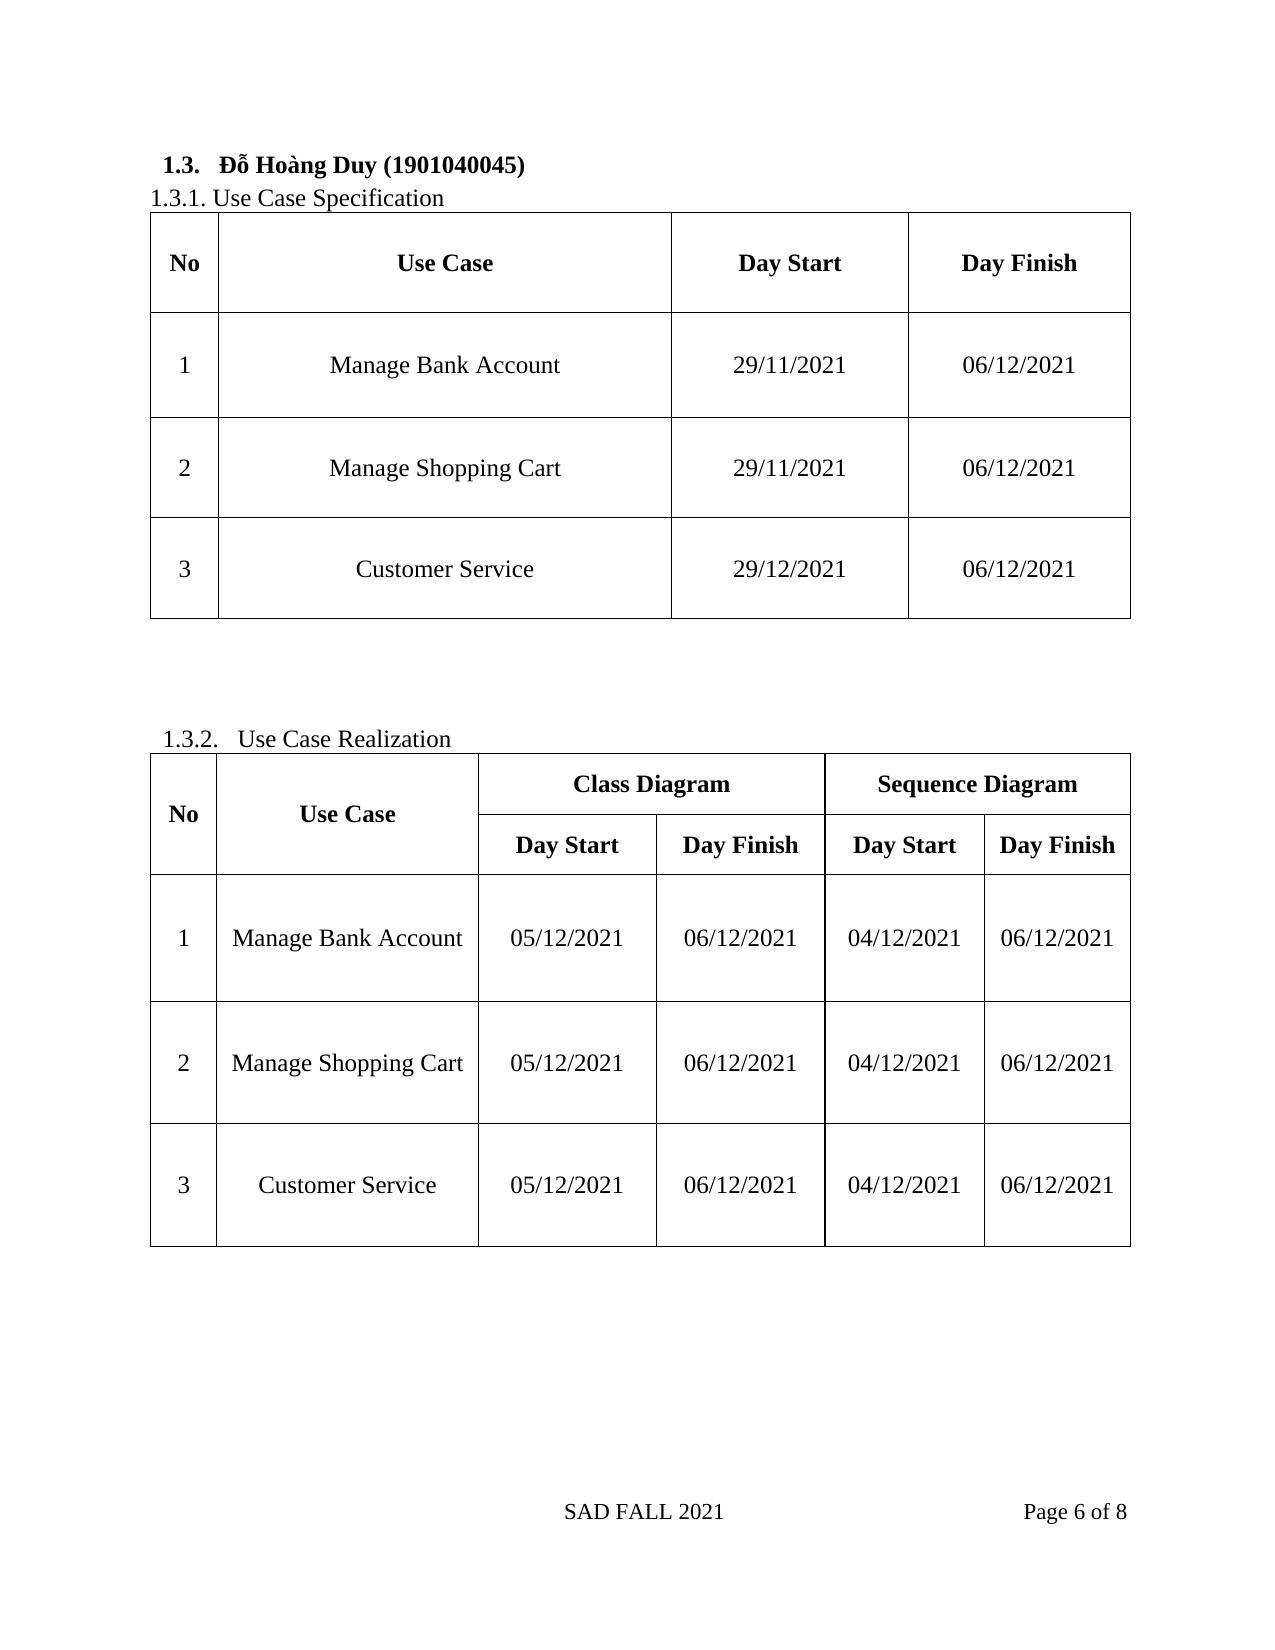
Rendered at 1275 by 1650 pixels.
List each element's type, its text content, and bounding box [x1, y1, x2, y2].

table_header Day Start [672, 213, 908, 312]
table_cell 05/12/2021 [479, 875, 656, 1001]
table_cell 29/11/2021 [672, 313, 908, 417]
subtitle Đỗ Hoàng Duy (1901040045) [162, 150, 1125, 179]
table_header Use Case [219, 213, 671, 312]
table_header Sequence Diagram [826, 754, 1130, 814]
table_header Day Finish [909, 213, 1130, 312]
table_cell 06/12/2021 [985, 1124, 1130, 1246]
table_cell 06/12/2021 [909, 518, 1130, 618]
table_cell 06/12/2021 [657, 1002, 824, 1123]
table_cell 06/12/2021 [909, 313, 1130, 417]
subtitle 1.3.1. Use Case Specification [150, 183, 1125, 212]
table_header No [151, 754, 216, 874]
table_cell Day Finish [985, 815, 1130, 874]
table_cell Manage Shopping Cart [219, 418, 671, 517]
table_cell 04/12/2021 [826, 875, 984, 1001]
subtitle Use Case Realization [162, 724, 1125, 752]
table_cell 3 [151, 518, 218, 618]
table_cell Manage Bank Account [219, 313, 671, 417]
table_cell Day Finish [657, 815, 824, 874]
table_cell Day Start [479, 815, 656, 874]
table_cell 29/11/2021 [672, 418, 908, 517]
table_cell Customer Service [217, 1124, 478, 1246]
table_cell Customer Service [219, 518, 671, 618]
table_cell 05/12/2021 [479, 1002, 656, 1123]
table_cell 1 [151, 313, 218, 417]
table_cell 06/12/2021 [909, 418, 1130, 517]
table_cell 06/12/2021 [657, 875, 824, 1001]
table_cell 2 [151, 1002, 216, 1123]
table_header No [151, 213, 218, 312]
table_cell 04/12/2021 [826, 1002, 984, 1123]
table_header Use Case [217, 754, 478, 874]
table_cell 06/12/2021 [985, 875, 1130, 1001]
table_cell 05/12/2021 [479, 1124, 656, 1246]
table_cell Manage Bank Account [217, 875, 478, 1001]
table_cell 1 [151, 875, 216, 1001]
table_cell 04/12/2021 [826, 1124, 984, 1246]
table_cell 29/12/2021 [672, 518, 908, 618]
table_cell 3 [151, 1124, 216, 1246]
table_cell 06/12/2021 [985, 1002, 1130, 1123]
table_cell 2 [151, 418, 218, 517]
table_cell Day Start [826, 815, 984, 874]
table_cell Manage Shopping Cart [217, 1002, 478, 1123]
table_cell 06/12/2021 [657, 1124, 824, 1246]
table_header Class Diagram [479, 754, 824, 814]
